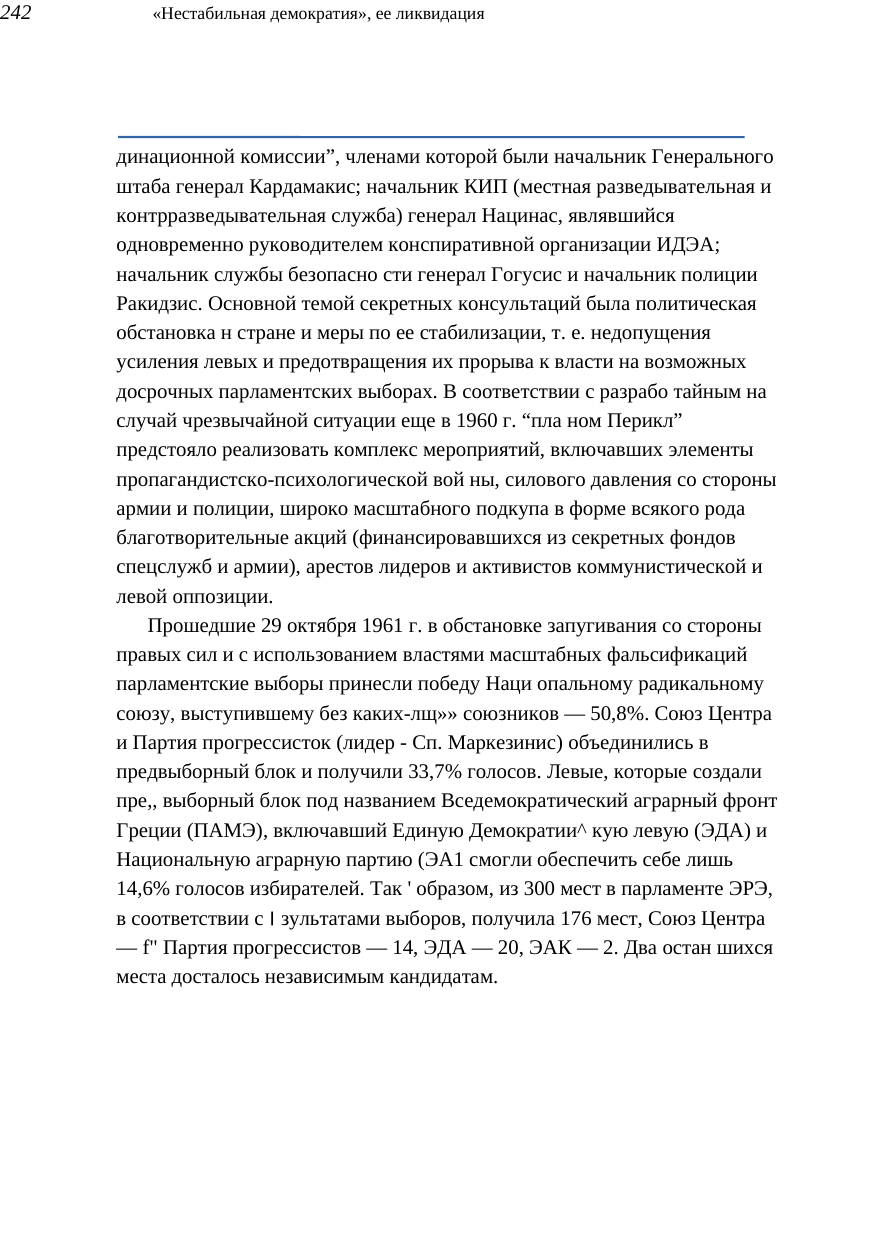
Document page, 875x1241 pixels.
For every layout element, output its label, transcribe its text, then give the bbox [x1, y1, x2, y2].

text Прошедшие 29 октября 1961 г. в обстановке запугивания со стороны правых сил и с использованием властями масштабных фальсификаций парламентские выборы принесли победу Наци опальному радикальному союзу, выступившему без каких-лщ»» союзников — 50,8%. Союз Центра и Партия прогрессисток (лидер - Сп. Маркезинис) объединились в предвыборный блок и получили 33,7% голосов. Левые, которые создали пре,, выборный блок под названием Вседемократический аграрный фронт Греции (ПАМЭ), включавший Единую Демократии^ кую левую (ЭДА) и Национальную аграрную партию (ЭА1 смогли обеспечить себе лишь 14,6% голосов избирателей. Так ' образом, из 300 мест в парламенте ЭРЭ, в соответствии с । зультатами выборов, получила 176 мест, Союз Центра — f" Партия прогрессистов — 14, ЭДА — 20, ЭАК — 2. Два остан шихся места досталось независимым кандидатам. [116, 613, 783, 988]
text динационной комиссии”, членами которой были начальник Генерального штаба генерал Кардамакис; начальник КИП (местная разведывательная и контрразведывательная служба) генерал Нацинас, являвшийся одновременно руководителем конспиративной организации ИДЭА; начальник службы безопасно сти генерал Гогусис и начальник полиции Ракидзис. Основной темой секретных консультаций была политическая обстановка н стране и меры по ее стабилизации, т. е. недопущения усиления левых и предотвращения их прорыва к власти на возможных досрочных парламентских выборах. В соответствии с разрабо тайным на случай чрезвычайной ситуации еще в 1960 г. “пла ном Перикл” предстояло реализовать комплекс мероприятий, включавших элементы пропагандистско-психологической вой ны, силового давления со стороны армии и полиции, широко масштабного подкупа в форме всякого рода благотворительные акций (финансировавшихся из секретных фондов спецслужб и армии), арестов лидеров и активистов коммунистической и левой оппозиции. [116, 144, 783, 608]
